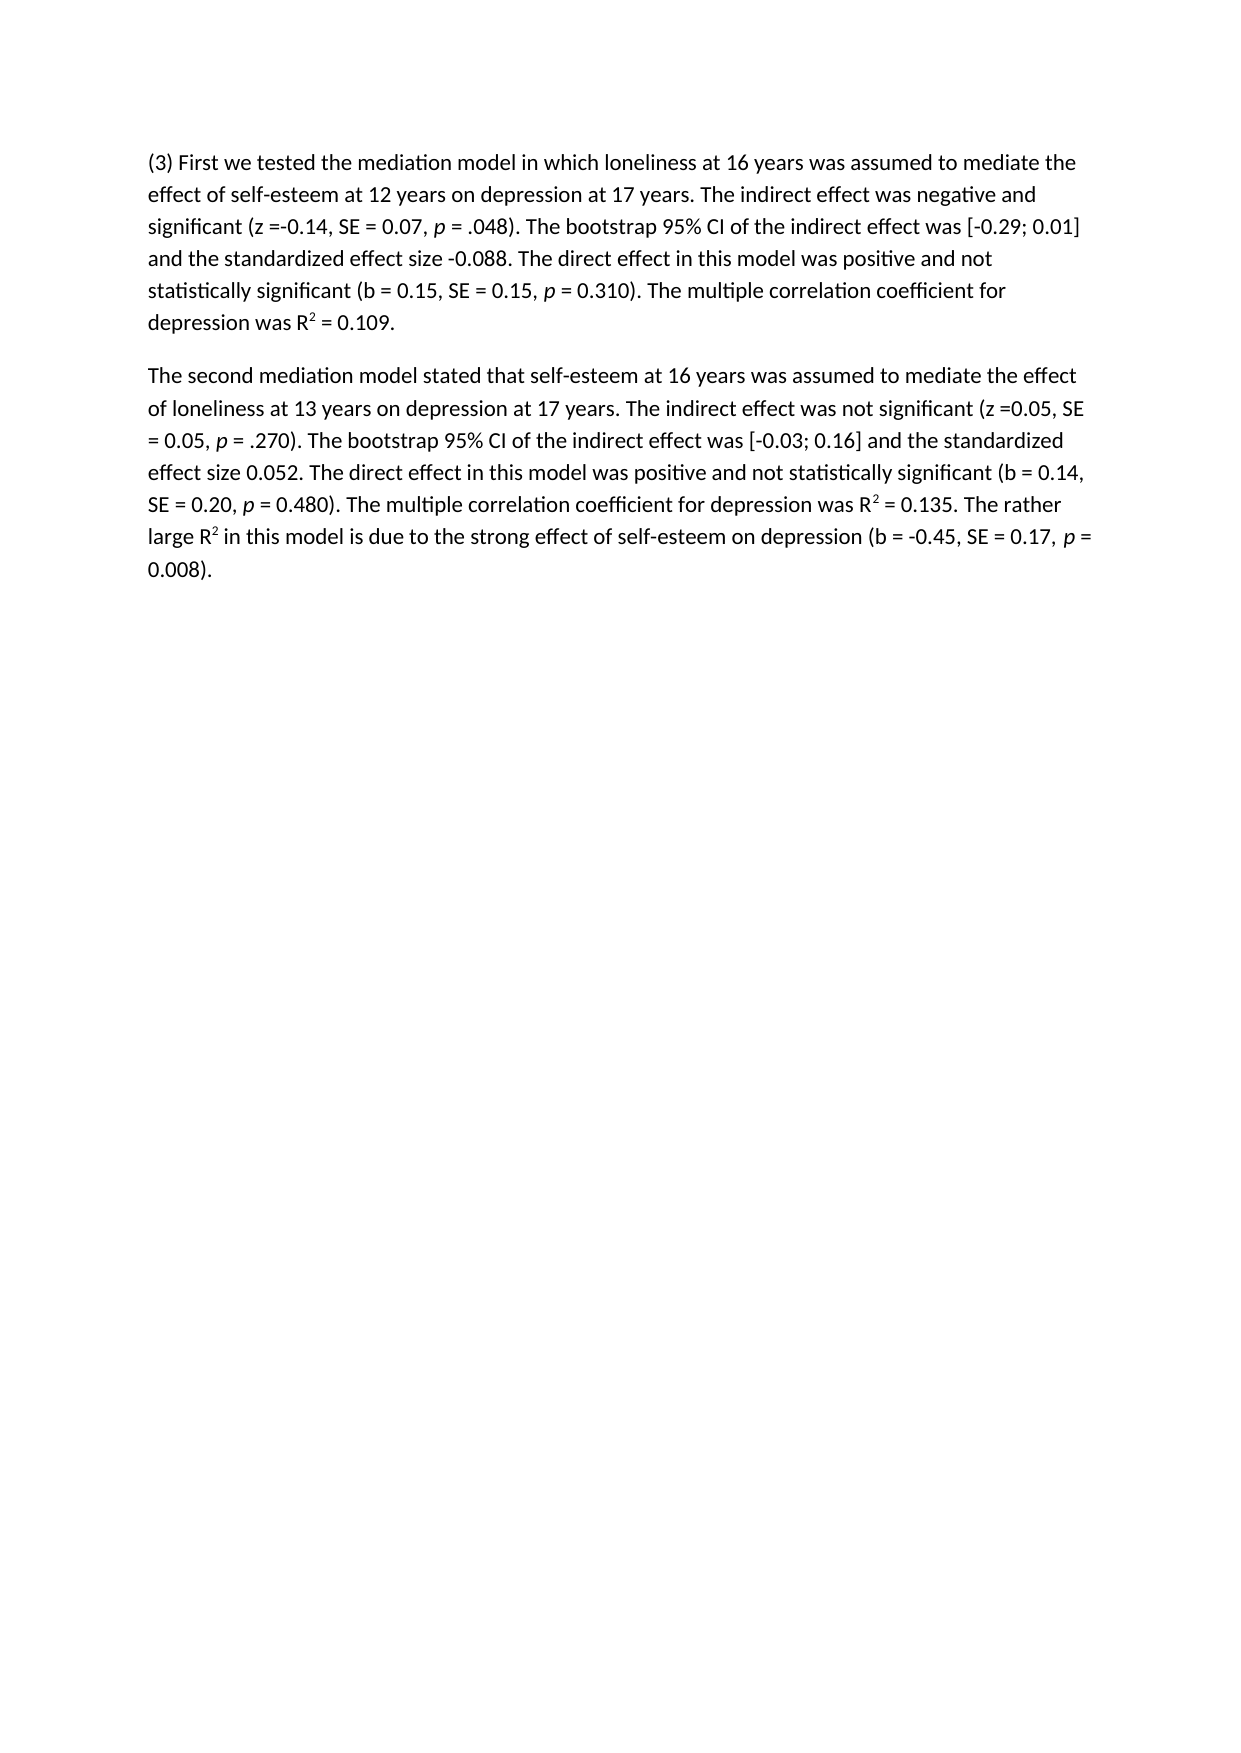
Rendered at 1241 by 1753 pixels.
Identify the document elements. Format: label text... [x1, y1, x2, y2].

text The second mediation model stated that self-esteem at 16 years was assumed to mediate the effect of loneliness at 13 years on depression at 17 years. The indirect effect was not significant (z =0.05, SE = 0.05, p = .270). The bootstrap 95% CI of the indirect effect was [-0.03; 0.16] and the standardized effect size 0.052. The direct effect in this model was positive and not statistically significant (b = 0.14, SE = 0.20, p = 0.480). The multiple correlation coefficient for depression was R2 = 0.135. The rather large R2 in this model is due to the strong effect of self-esteem on depression (b = -0.45, SE = 0.17, p = 0.008). [148, 362, 1093, 583]
text (3) First we tested the mediation model in which loneliness at 16 years was assumed to mediate the effect of self-esteem at 12 years on depression at 17 years. The indirect effect was negative and significant (z =-0.14, SE = 0.07, p = .048). The bootstrap 95% CI of the indirect effect was [-0.29; 0.01] and the standardized effect size -0.088. The direct effect in this model was positive and not statistically significant (b = 0.15, SE = 0.15, p = 0.310). The multiple correlation coefficient for depression was R2 = 0.109. [148, 148, 1093, 337]
